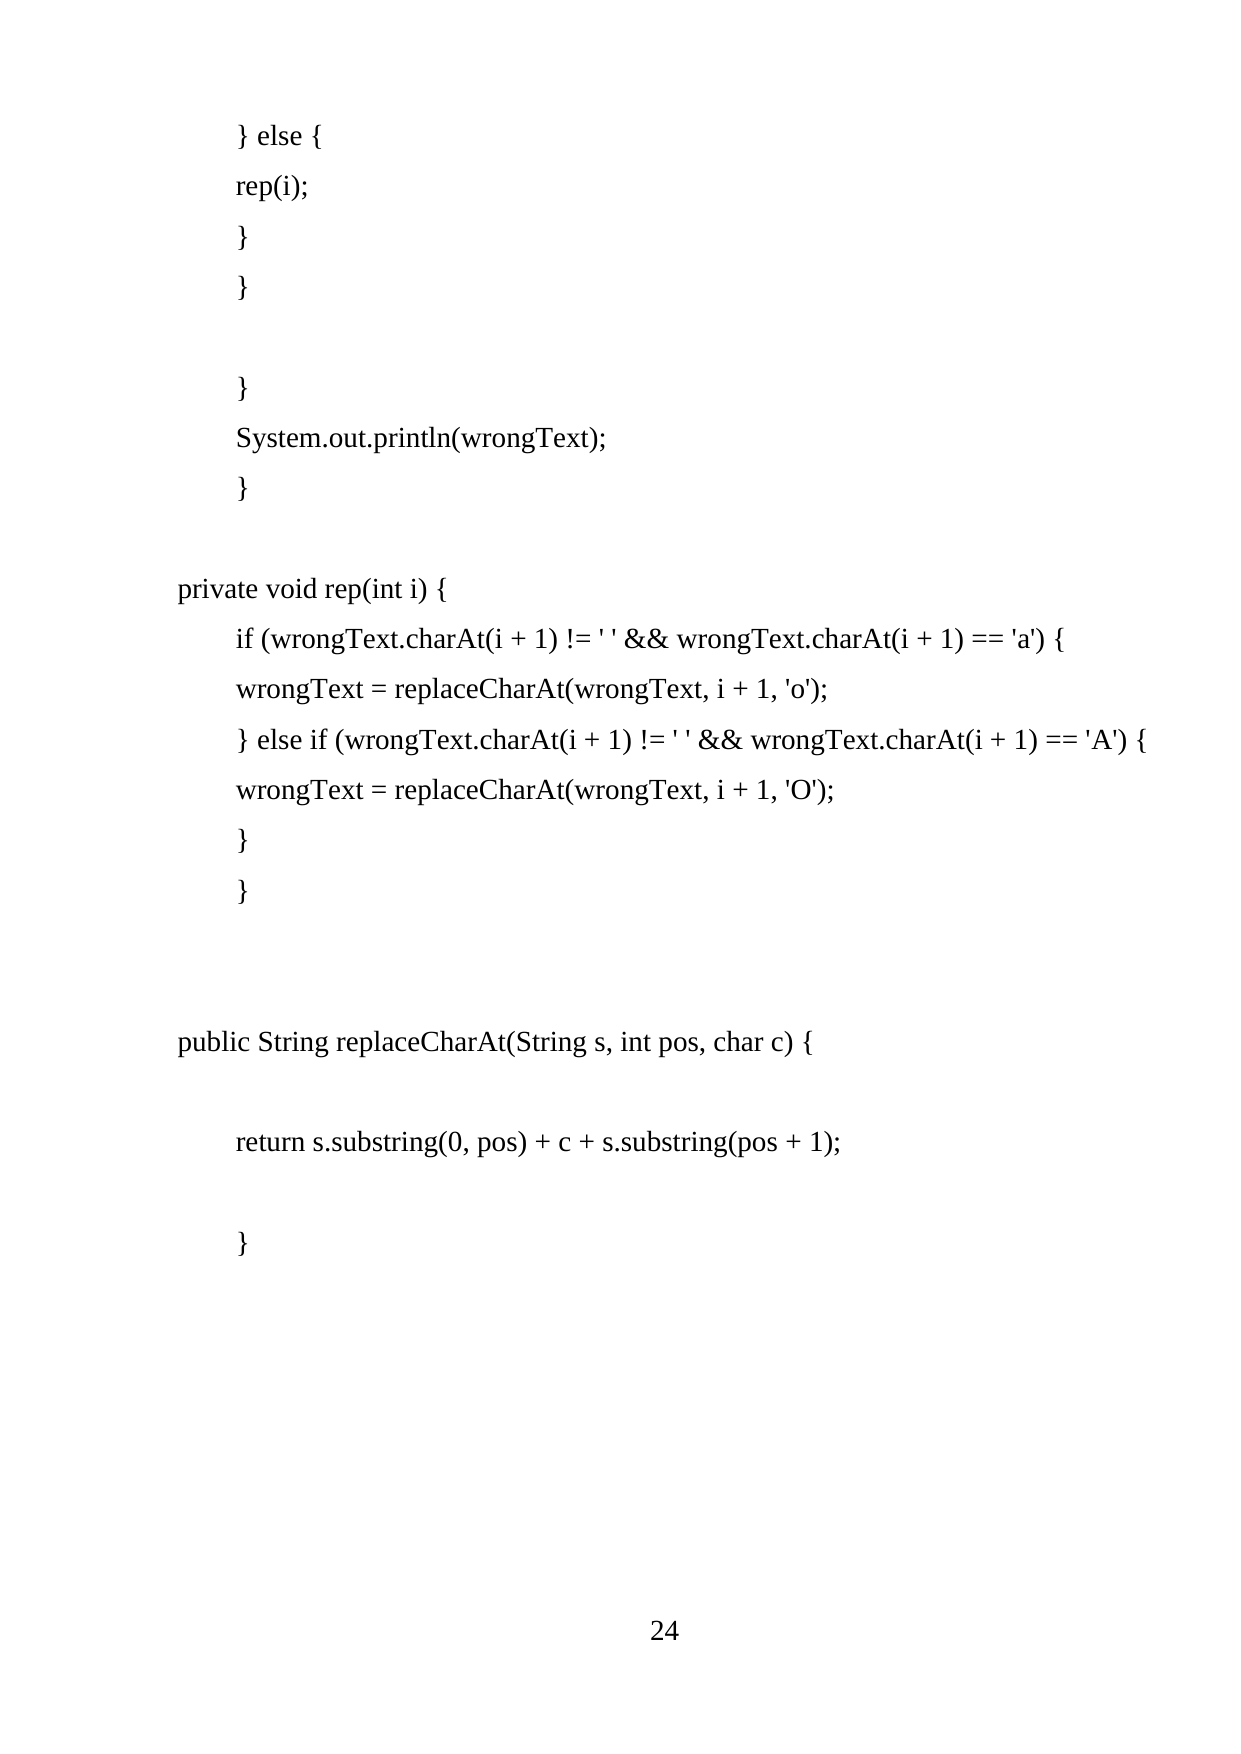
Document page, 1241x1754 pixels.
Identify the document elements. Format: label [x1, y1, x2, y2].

text [177, 118, 1152, 1258]
